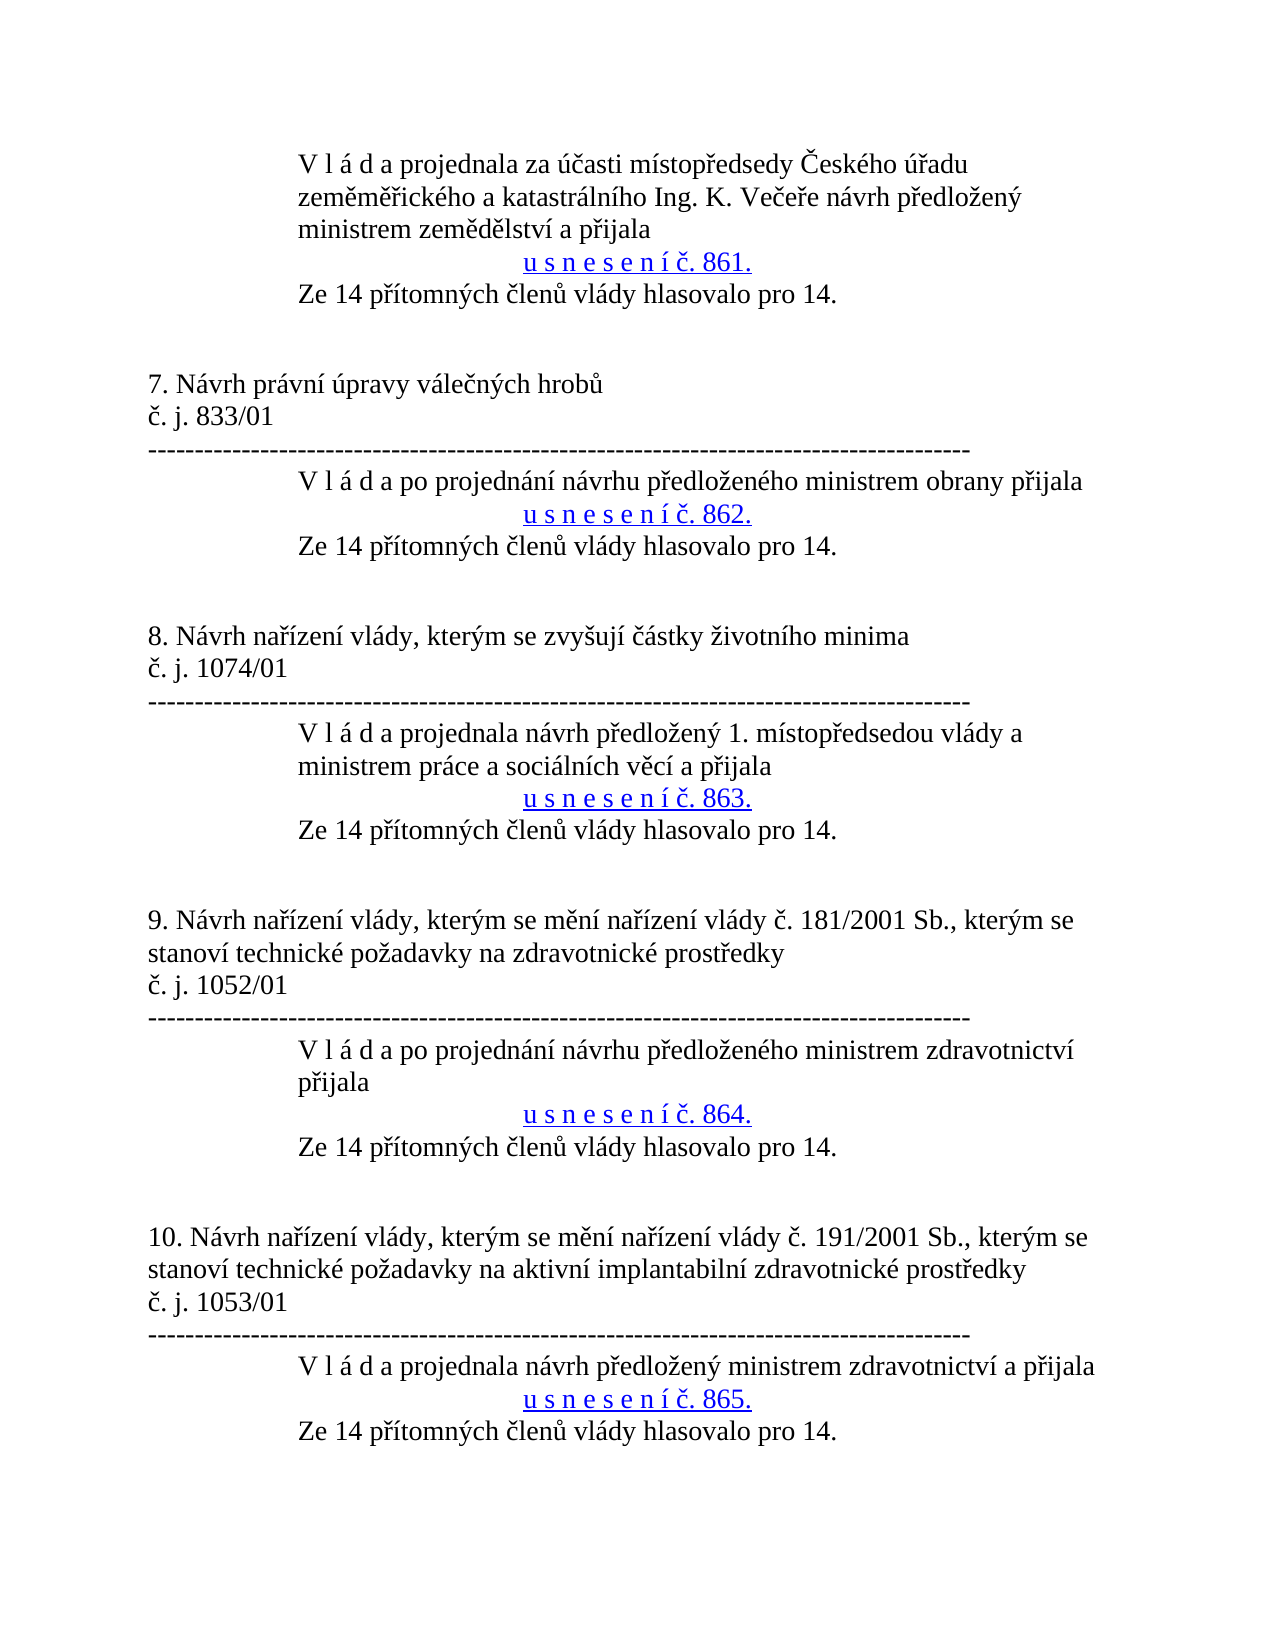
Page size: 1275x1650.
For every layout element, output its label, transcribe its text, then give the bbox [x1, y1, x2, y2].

text u s n e s e n í č. 861. [148, 245, 1127, 277]
text Ze 14 přítomných členů vlády hlasovalo pro 14. [298, 813, 1127, 846]
text 10. Návrh nařízení vlády, kterým se mění nařízení vlády č. 191/2001 Sb., kterým se stanoví technické požadavky na aktivní implantabilní zdravotnické prostředky č. j. 1053/01 ---------------------------------------------------------------------------------------- [148, 1162, 1127, 1349]
text u s n e s e n í č. 865. [148, 1382, 1127, 1414]
text u s n e s e n í č. 863. [148, 781, 1127, 813]
text Ze 14 přítomných členů vlády hlasovalo pro 14. [298, 277, 1127, 309]
text u s n e s e n í č. 862. [148, 497, 1127, 529]
text Ze 14 přítomných členů vlády hlasovalo pro 14. [298, 529, 1127, 561]
text V l á d a projednala návrh předložený ministrem zdravotnictví a přijala [298, 1349, 1127, 1382]
text Ze 14 přítomných členů vlády hlasovalo pro 14. [298, 1414, 1127, 1447]
text u s n e s e n í č. 864. [148, 1098, 1127, 1130]
text 9. Návrh nařízení vlády, kterým se mění nařízení vlády č. 181/2001 Sb., kterým se stanoví technické požadavky na zdravotnické prostředky č. j. 1052/01 ---------------------------------------------------------------------------------------- [148, 846, 1127, 1033]
text 8. Návrh nařízení vlády, kterým se zvyšují částky životního minima č. j. 1074/01 ---------------------------------------------------------------------------------------- [148, 561, 1127, 716]
text V l á d a po projednání návrhu předloženého ministrem zdravotnictví přijala [298, 1033, 1127, 1098]
text Ze 14 přítomných členů vlády hlasovalo pro 14. [298, 1130, 1127, 1162]
text V l á d a projednala návrh předložený 1. místopředsedou vlády a ministrem práce a sociálních věcí a přijala [298, 716, 1127, 781]
text 7. Návrh právní úpravy válečných hrobů č. j. 833/01 ---------------------------------------------------------------------------------------- [148, 309, 1127, 464]
text V l á d a po projednání návrhu předloženého ministrem obrany přijala [298, 464, 1127, 497]
text V l á d a projednala za účasti místopředsedy Českého úřadu zeměměřického a katastrálního Ing. K. Večeře návrh předložený ministrem zemědělství a přijala [298, 148, 1127, 245]
